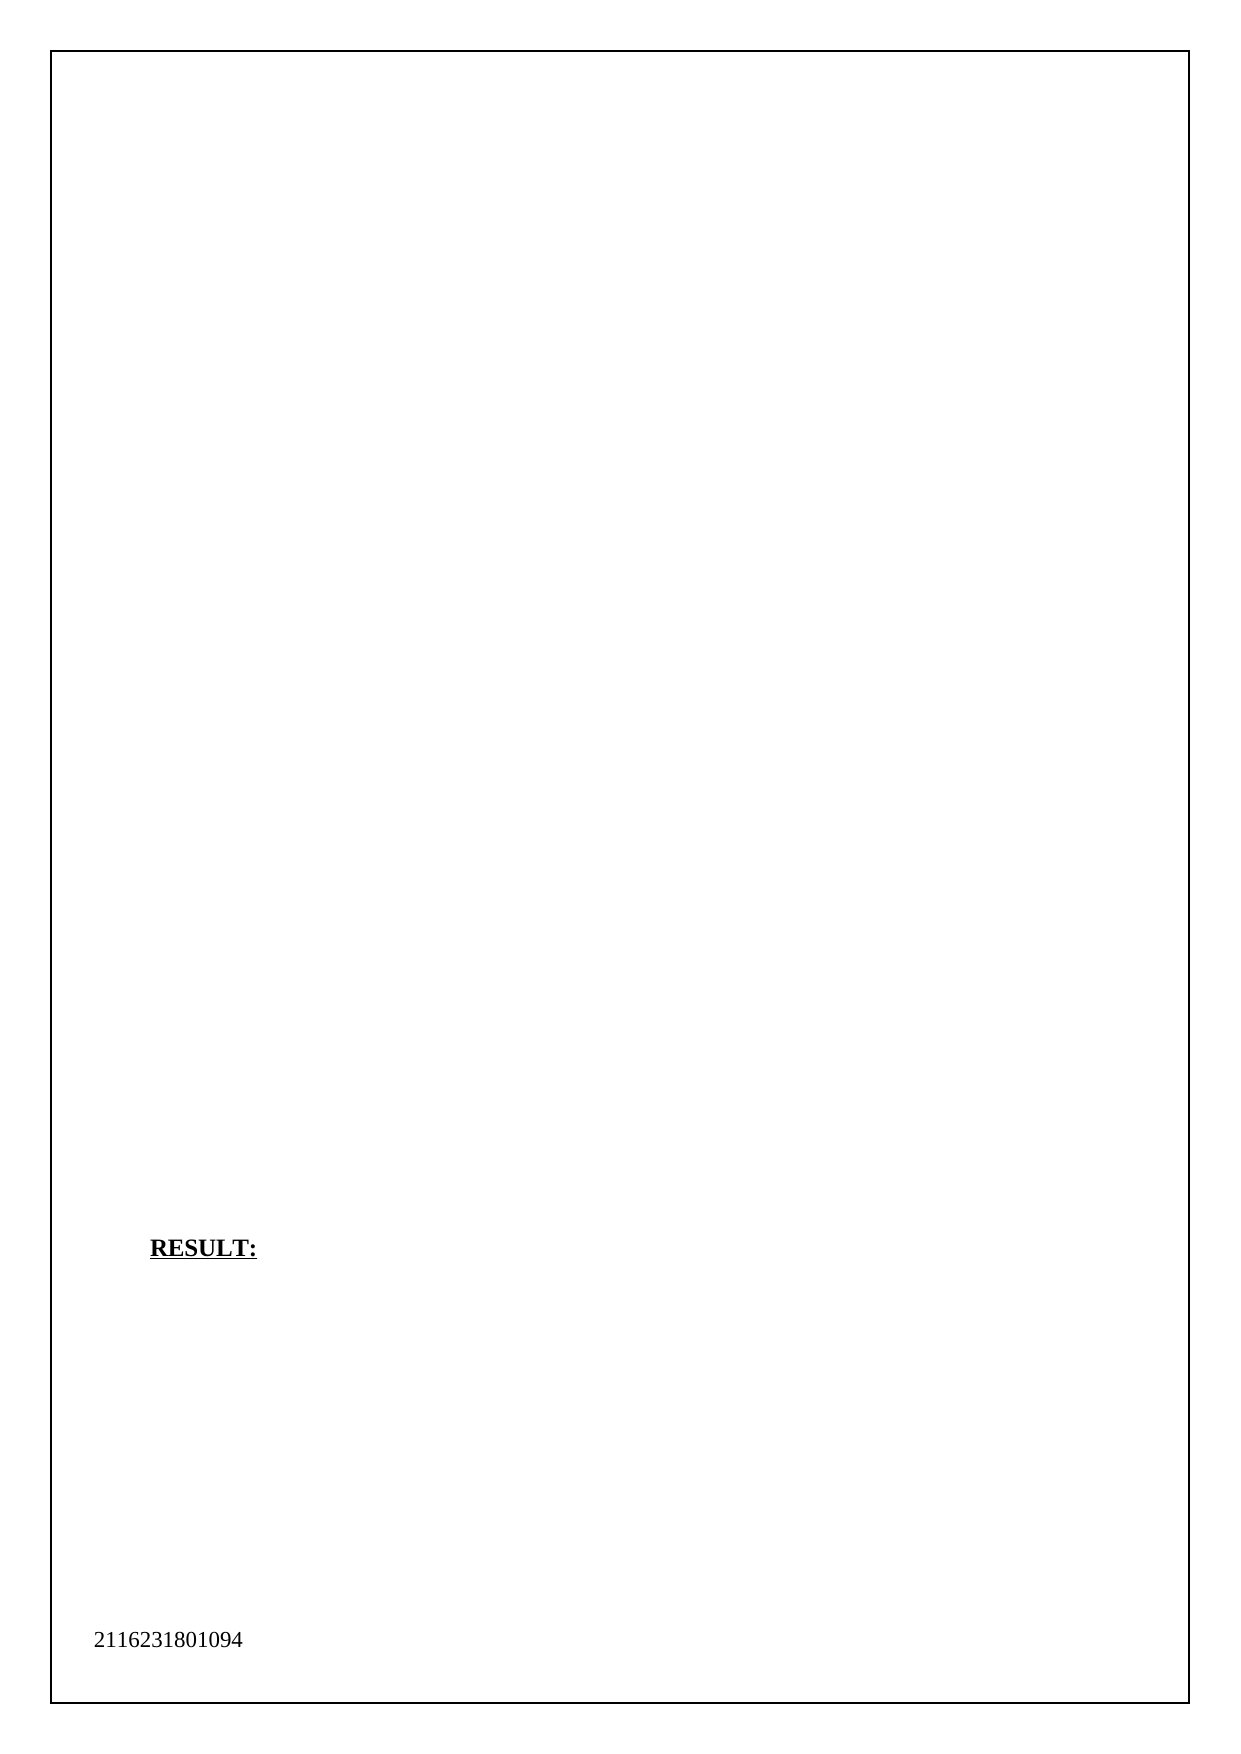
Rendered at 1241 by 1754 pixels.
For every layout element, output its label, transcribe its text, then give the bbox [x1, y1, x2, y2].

text RESULT: [150, 1233, 1155, 1262]
